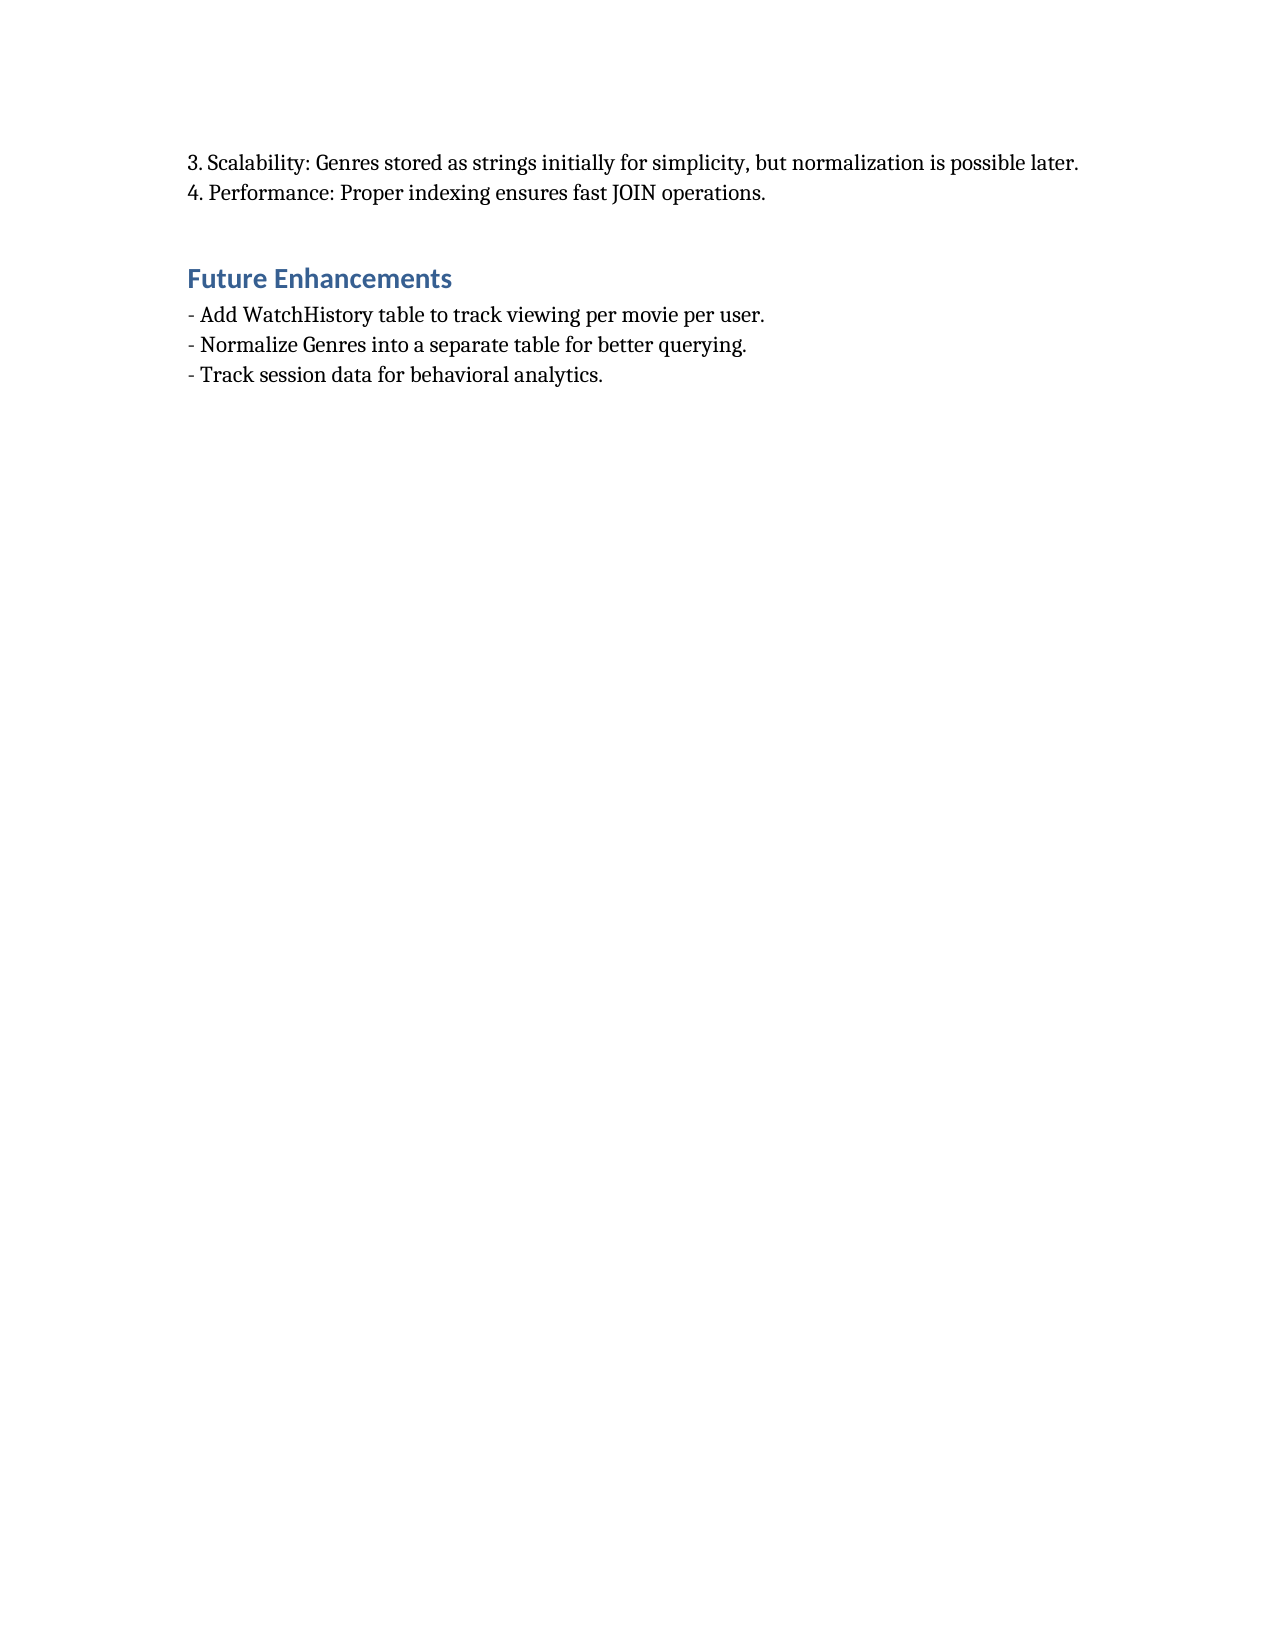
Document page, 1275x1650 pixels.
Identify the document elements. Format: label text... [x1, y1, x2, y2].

text - Add WatchHistory table to track viewing per movie per user. - Normalize Genres into a separate table for better querying. - Track session data for behavioral analytics. [187, 301, 1087, 388]
subtitle Future Enhancements [187, 260, 1087, 296]
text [187, 150, 1087, 207]
